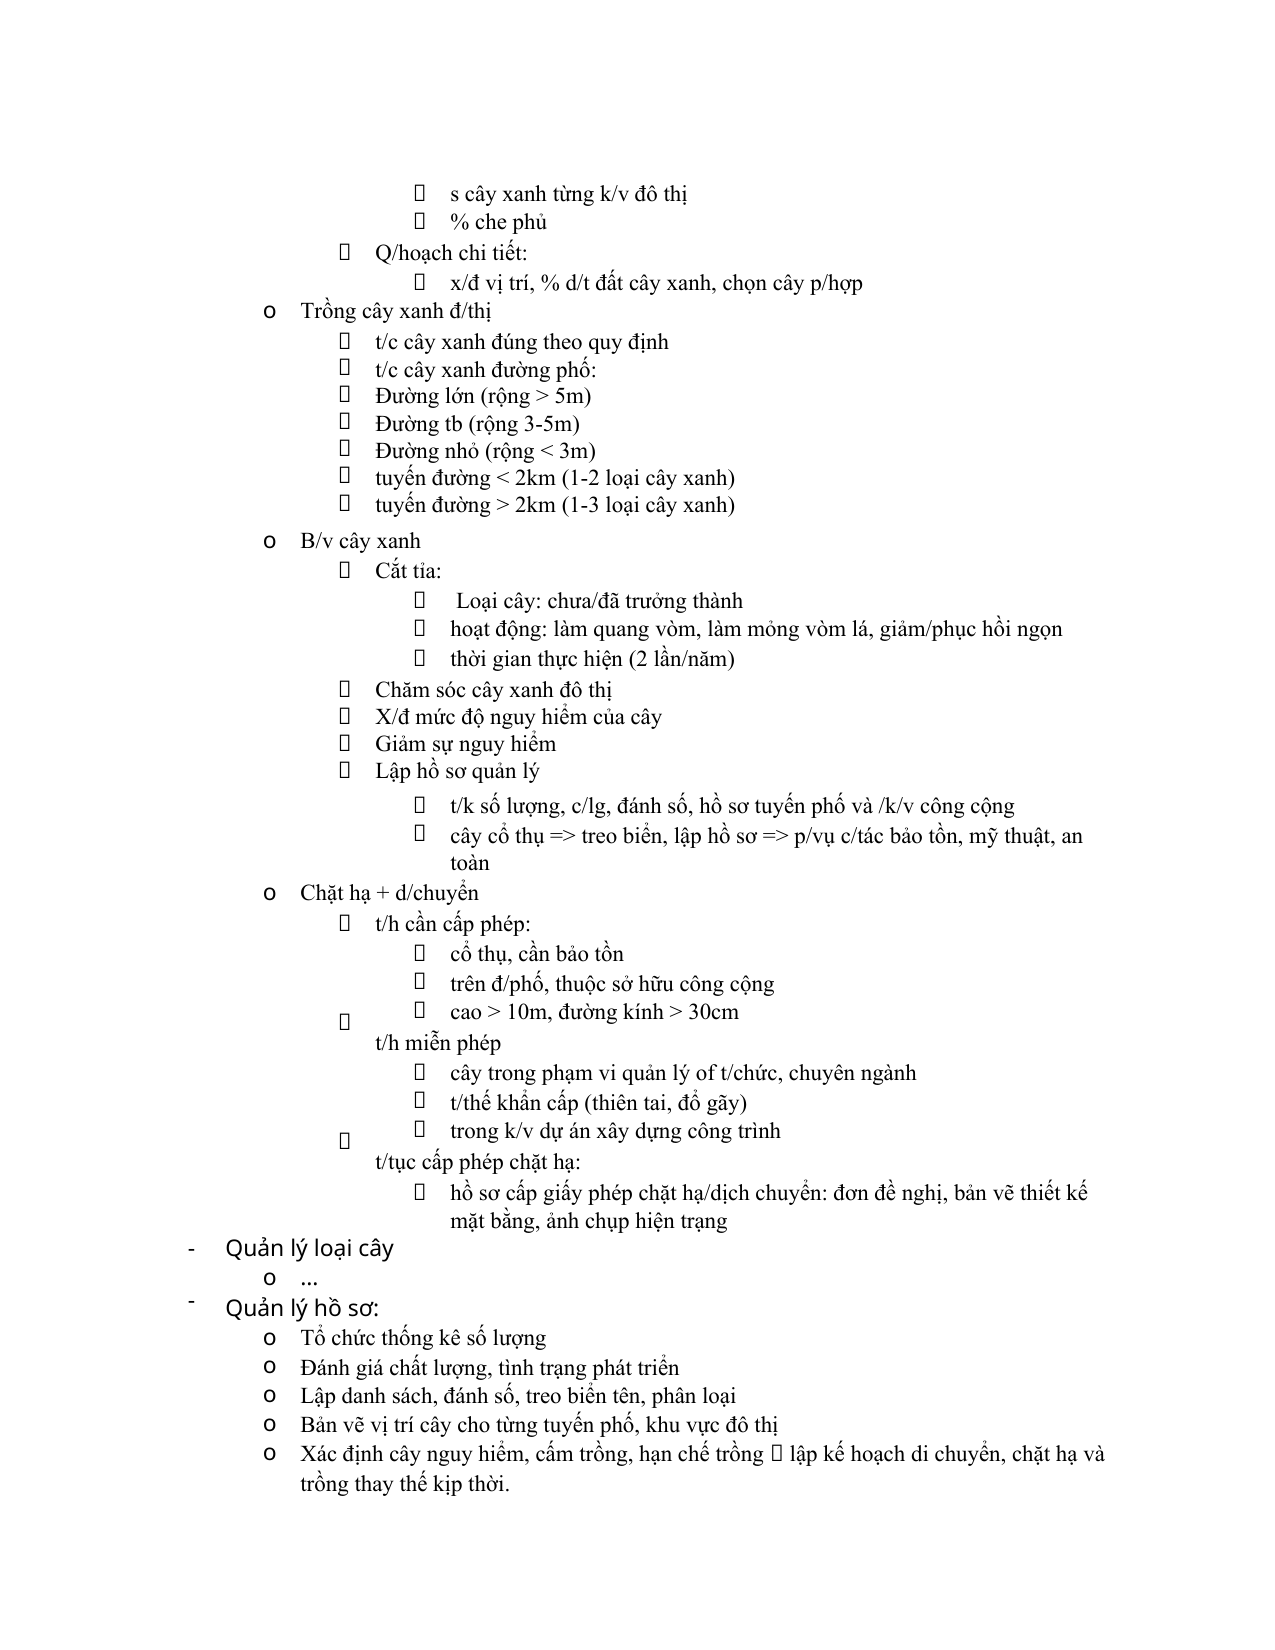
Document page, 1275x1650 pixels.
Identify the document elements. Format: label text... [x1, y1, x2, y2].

text cây cổ thụ => treo biển, lập hồ sơ => p/vụ c/tác bảo tồn, mỹ thuật, an [450, 825, 1184, 848]
text … [300, 1267, 357, 1291]
text t/h cần cấp phép: [375, 912, 571, 936]
text  [338, 381, 375, 408]
text hoạt động: làm quang vòm, làm mỏng vòm lá, giảm/phục hồi ngọn [450, 613, 1155, 643]
text t/thế khẩn cấp (thiên tai, đổ gãy) [450, 1092, 831, 1116]
text  [338, 936, 383, 1054]
text Lập hồ sơ quản lý [375, 757, 705, 784]
text  [413, 590, 450, 613]
text o [263, 300, 300, 323]
text  [338, 703, 375, 730]
text thời gian thực hiện (2 lần/năm) [450, 643, 1155, 672]
text - [188, 1262, 232, 1320]
text  [413, 1085, 458, 1114]
text  [413, 942, 450, 966]
text Chặt hạ + d/chuyển [300, 882, 513, 905]
text trồng thay thế kịp thời. [300, 1468, 1244, 1497]
text  [413, 643, 450, 672]
text Cắt tỉa: [375, 559, 476, 583]
text t/tục cấp phép chặt hạ: [375, 1151, 615, 1174]
text Lập danh sách, đánh số, treo biển tên, phân loại [300, 1380, 1244, 1409]
text  [338, 912, 375, 936]
text tuyến đường < 2km (1-2 loại cây xanh) [375, 463, 789, 491]
text t/k số lượng, c/lg, đánh số, hồ sơ tuyến phố và /k/v công cộng [450, 794, 1099, 818]
text  [338, 730, 375, 757]
text t/h miễn phép [375, 1031, 536, 1055]
text Q/hoạch chi tiết: [375, 241, 562, 265]
text mặt bằng, ảnh chụp hiện trạng [450, 1209, 769, 1233]
text s cây xanh từng k/v đô thị [450, 182, 723, 206]
text Đường lớn (rộng > 5m) [375, 382, 789, 409]
text Đường nhỏ (rộng < 3m) [375, 436, 789, 463]
text Đường tb (rộng 3-5m) [375, 409, 789, 436]
text o [263, 1408, 300, 1437]
text cao > 10m, đường kính > 30cm [450, 996, 823, 1025]
text  [338, 1054, 383, 1173]
text cổ thụ, cần bảo tồn [450, 942, 658, 966]
text Tổ chức thống kê số lượng [300, 1326, 583, 1350]
text Giảm sự nguy hiểm [375, 730, 705, 757]
text o [263, 882, 300, 905]
text  [338, 435, 375, 462]
text  [338, 408, 375, 435]
text  [338, 330, 375, 354]
text  [413, 818, 458, 847]
text  [338, 679, 375, 703]
text - [188, 1238, 225, 1262]
text o [263, 1267, 300, 1291]
text Bản vẽ vị trí cây cho từng tuyến phố, khu vực đô thị [300, 1409, 1244, 1438]
text o [263, 1379, 300, 1408]
text  [413, 794, 450, 818]
text Chăm sóc cây xanh đô thị [375, 679, 705, 703]
text  [413, 966, 458, 995]
text cây trong phạm vi quản lý of t/chức, chuyên ngành [450, 1062, 986, 1085]
text  [413, 271, 450, 295]
text tuyến đường > 2km (1-3 loại cây xanh) [375, 491, 789, 518]
text  [338, 757, 375, 784]
text X/đ mức độ nguy hiểm của cây [375, 703, 705, 730]
text x/đ vị trí, % d/t đất cây xanh, chọn cây p/hợp [450, 271, 925, 295]
text  [338, 241, 375, 265]
text Trồng cây xanh đ/thị [300, 300, 525, 323]
text  [413, 613, 450, 643]
text  [338, 462, 375, 489]
text trong k/v dự án xây dựng công trình [450, 1116, 831, 1145]
text B/v cây xanh [300, 529, 456, 553]
text Đánh giá chất lượng, tình trạng phát triển [300, 1356, 1244, 1380]
text t/c cây xanh đường phố: [375, 358, 789, 382]
text  [338, 489, 375, 516]
text trên đ/phố, thuộc sở hữu công cộng [450, 972, 823, 996]
text toàn [450, 848, 1184, 876]
text Quản lý hồ sơ: [225, 1297, 403, 1321]
text hồ sơ cấp giấy phép chặt hạ/dịch chuyển: đơn đề nghị, bản vẽ thiết kế [450, 1181, 1190, 1205]
text  [413, 1181, 450, 1205]
text Loại cây: chưa/đã trưởng thành [450, 590, 1155, 613]
text o [263, 1326, 300, 1350]
text  [413, 995, 450, 1024]
text Xác định cây nguy hiểm, cấm trồng, hạn chế trồng  lập kế hoạch di chuyển, chặt hạ và [300, 1438, 1244, 1468]
text o [263, 529, 300, 553]
text  [413, 1062, 450, 1085]
text  [338, 354, 383, 381]
text  [413, 206, 450, 235]
text o [263, 1437, 300, 1466]
text Quản lý loại cây [225, 1238, 418, 1262]
text % che phủ [450, 206, 723, 235]
text t/c cây xanh đúng theo quy định [375, 330, 713, 354]
text  [413, 1114, 450, 1144]
text  [338, 559, 375, 583]
text o [263, 1350, 311, 1379]
text  [413, 182, 450, 206]
